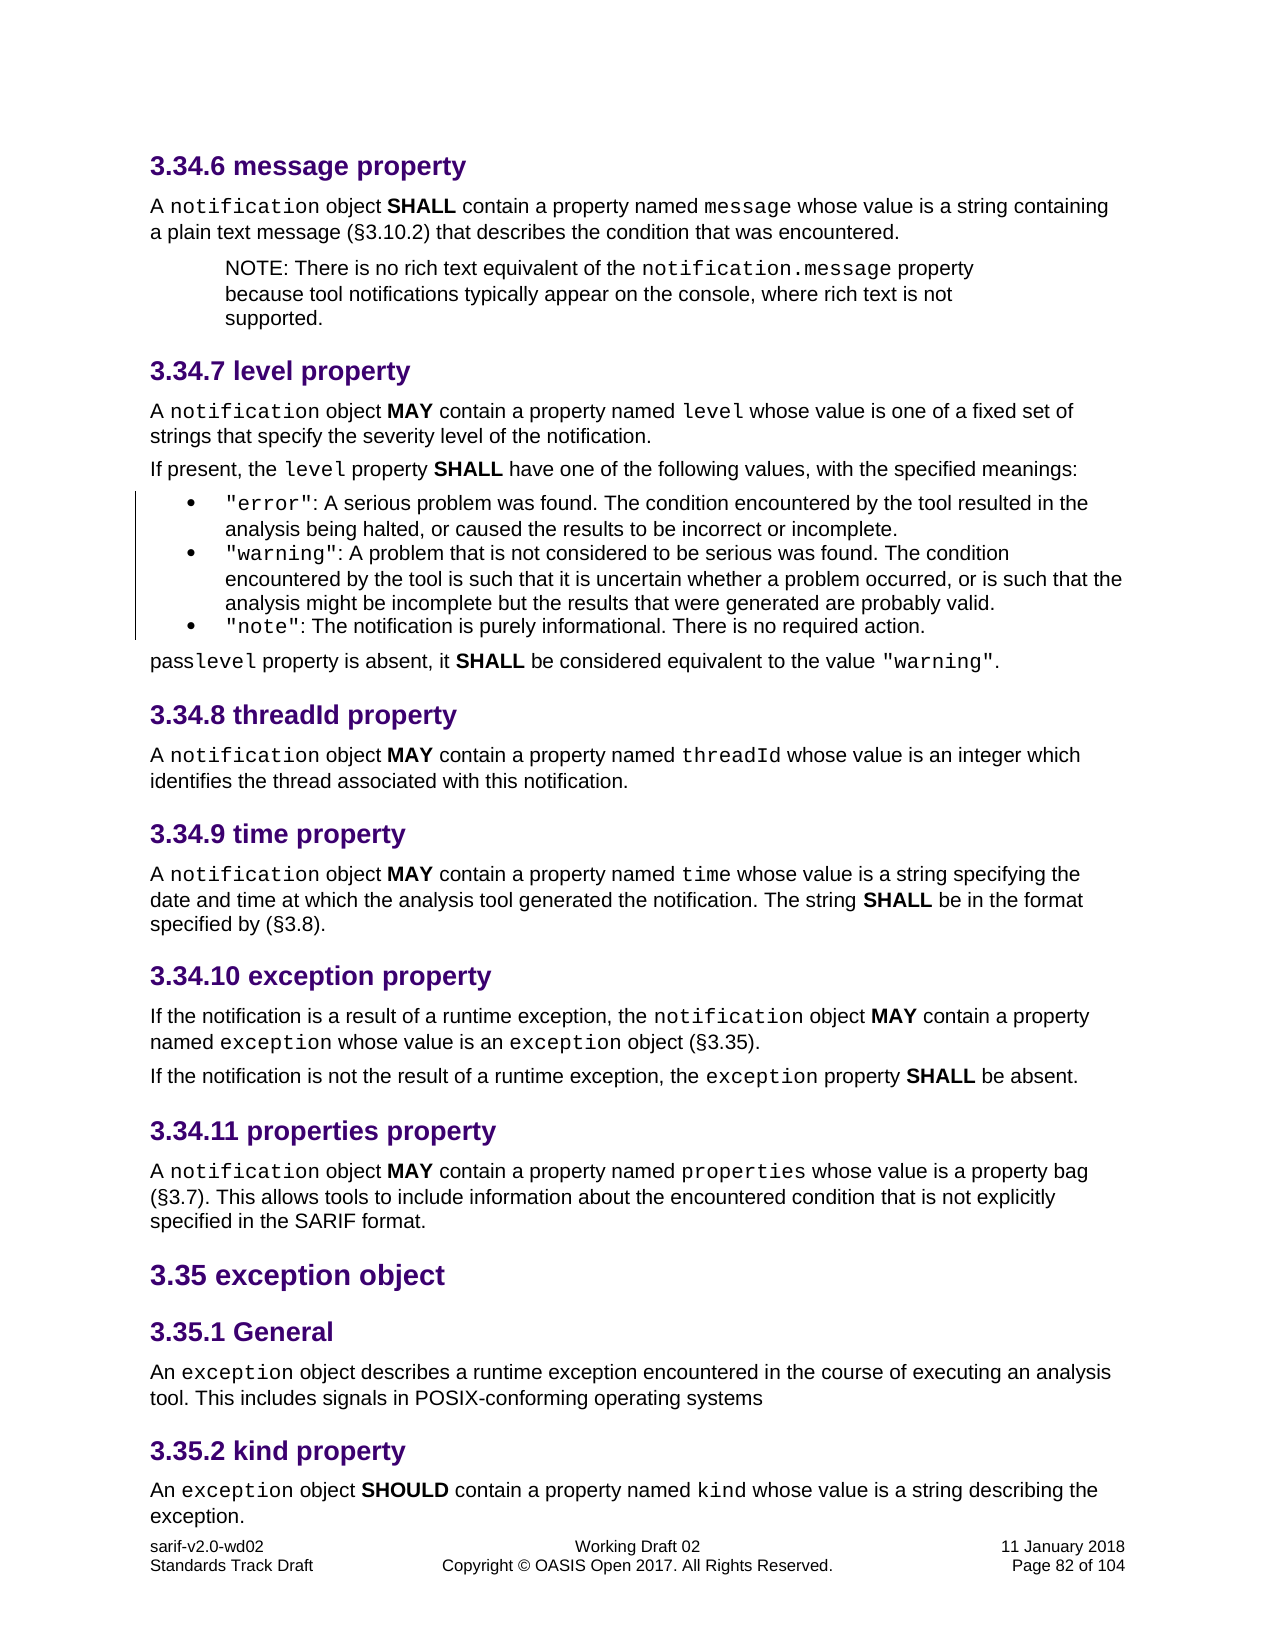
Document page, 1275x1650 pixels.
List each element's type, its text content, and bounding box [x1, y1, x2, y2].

text A notification object MAY contain a property named threadId whose value is an integer which identifies the thread associated with this notification. [150, 743, 1125, 793]
subtitle exception object [150, 1257, 1125, 1291]
text An exception object describes a runtime exception encountered in the course of executing an analysis tool. This includes signals in POSIX-conforming operating systems [150, 1360, 1125, 1409]
text A notification object MAY contain a property named level whose value is one of a fixed set of strings that specify the severity level of the notification. [150, 398, 1125, 448]
subtitle exception property [150, 960, 1125, 992]
subtitle message property [150, 150, 1125, 181]
text If the notification is not the result of a runtime exception, the exception property SHALL be absent. [150, 1064, 1125, 1090]
text An exception object SHOULD contain a property named kind whose value is a string describing the exception. [150, 1478, 1125, 1528]
subtitle threadId property [150, 699, 1125, 731]
subtitle kind property [150, 1434, 1125, 1466]
text If the notification is a result of a runtime exception, the notification object MAY contain a property named exception whose value is an exception object (§3.35). [150, 1004, 1125, 1056]
subtitle level property [150, 355, 1125, 386]
list "error": A serious problem was found. The condition encountered by the tool resulted in the analysis being halted, or caused the results to be incorrect or incomplete. [187, 491, 1125, 541]
text A notification object SHALL contain a property named message whose value is a string containing a plain text message (§3.10.2) that describes the condition that was encountered. [150, 194, 1125, 243]
text NOTE: There is no rich text equivalent of the notification.message property because tool notifications typically appear on the console, where rich text is not supported. [225, 256, 1050, 330]
text passlevel property is absent, it SHALL be considered equivalent to the value "warning". [150, 648, 1125, 674]
subtitle time property [150, 818, 1125, 849]
text A notification object MAY contain a property named time whose value is a string specifying the date and time at which the analysis tool generated the notification. The string SHALL be in the format specified by (§3.8). [150, 862, 1125, 935]
list "note": The notification is purely informational. There is no required action. [187, 614, 1125, 640]
subtitle properties property [150, 1115, 1125, 1146]
subtitle General [150, 1316, 1125, 1347]
text If present, the level property SHALL have one of the following values, with the specified meanings: [150, 457, 1125, 482]
text A notification object MAY contain a property named properties whose value is a property bag (§3.7). This allows tools to include information about the encountered condition that is not explicitly specified in the SARIF format. [150, 1159, 1125, 1232]
list "warning": A problem that is not considered to be serious was found. The condition encountered by the tool is such that it is uncertain whether a problem occurred, or is such that the analysis might be incomplete but the results that were generated are probably valid. [187, 541, 1125, 614]
